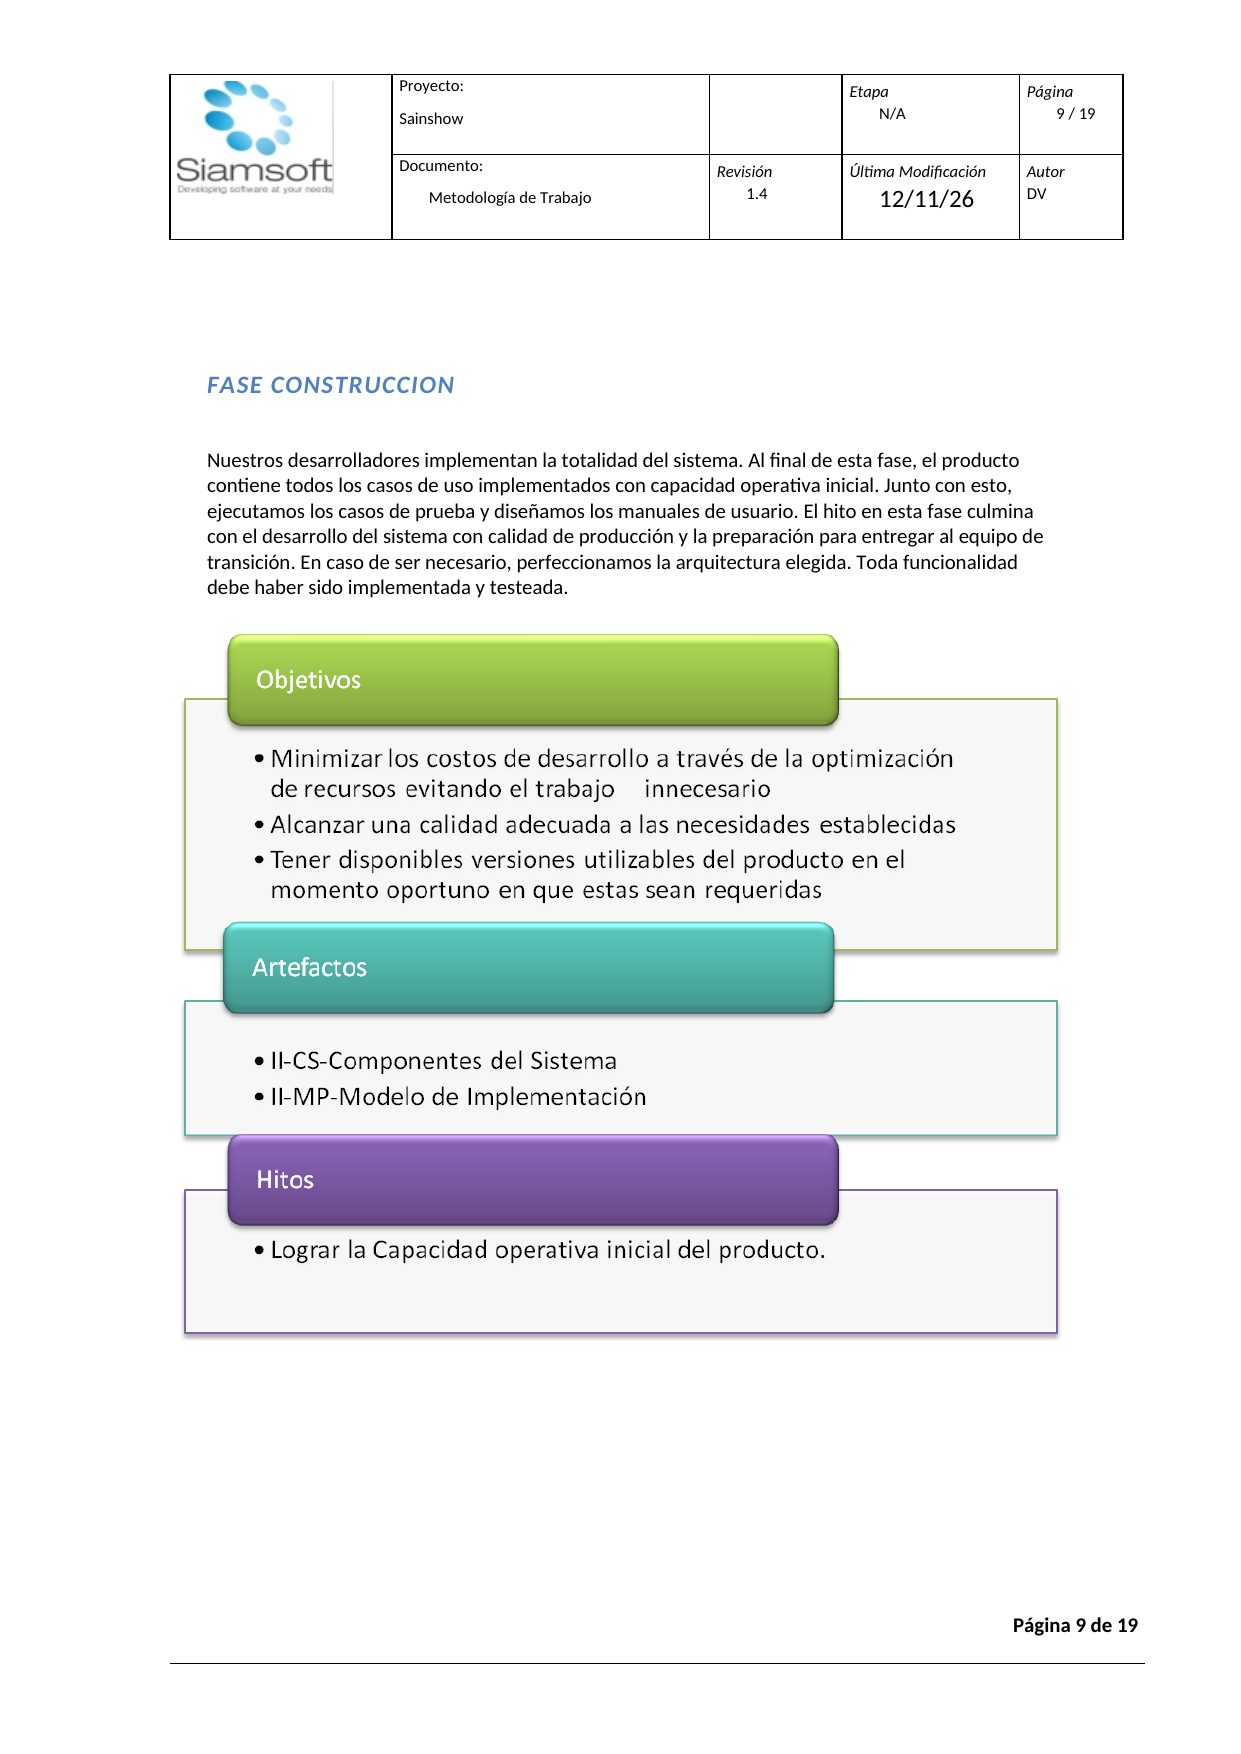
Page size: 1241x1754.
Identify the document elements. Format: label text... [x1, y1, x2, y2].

subtitle FASE CONSTRUCCION [207, 369, 1063, 400]
text Nuestros desarrolladores implementan la totalidad del sistema. Al final de esta fase, el producto contiene todos los casos de uso implementados con capacidad operativa inicial. Junto con esto, ejecutamos los casos de prueba y diseñamos los manuales de usuario. El hito en esta fase culmina con el desarrollo del sistema con calidad de producción y la preparación para entregar al equipo de transición. En caso de ser necesario, perfeccionamos la arquitectura elegida. Toda funcionalidad debe haber sido implementada y testeada. [207, 447, 1063, 600]
picture [177, 634, 1064, 1341]
picture [177, 81, 334, 194]
